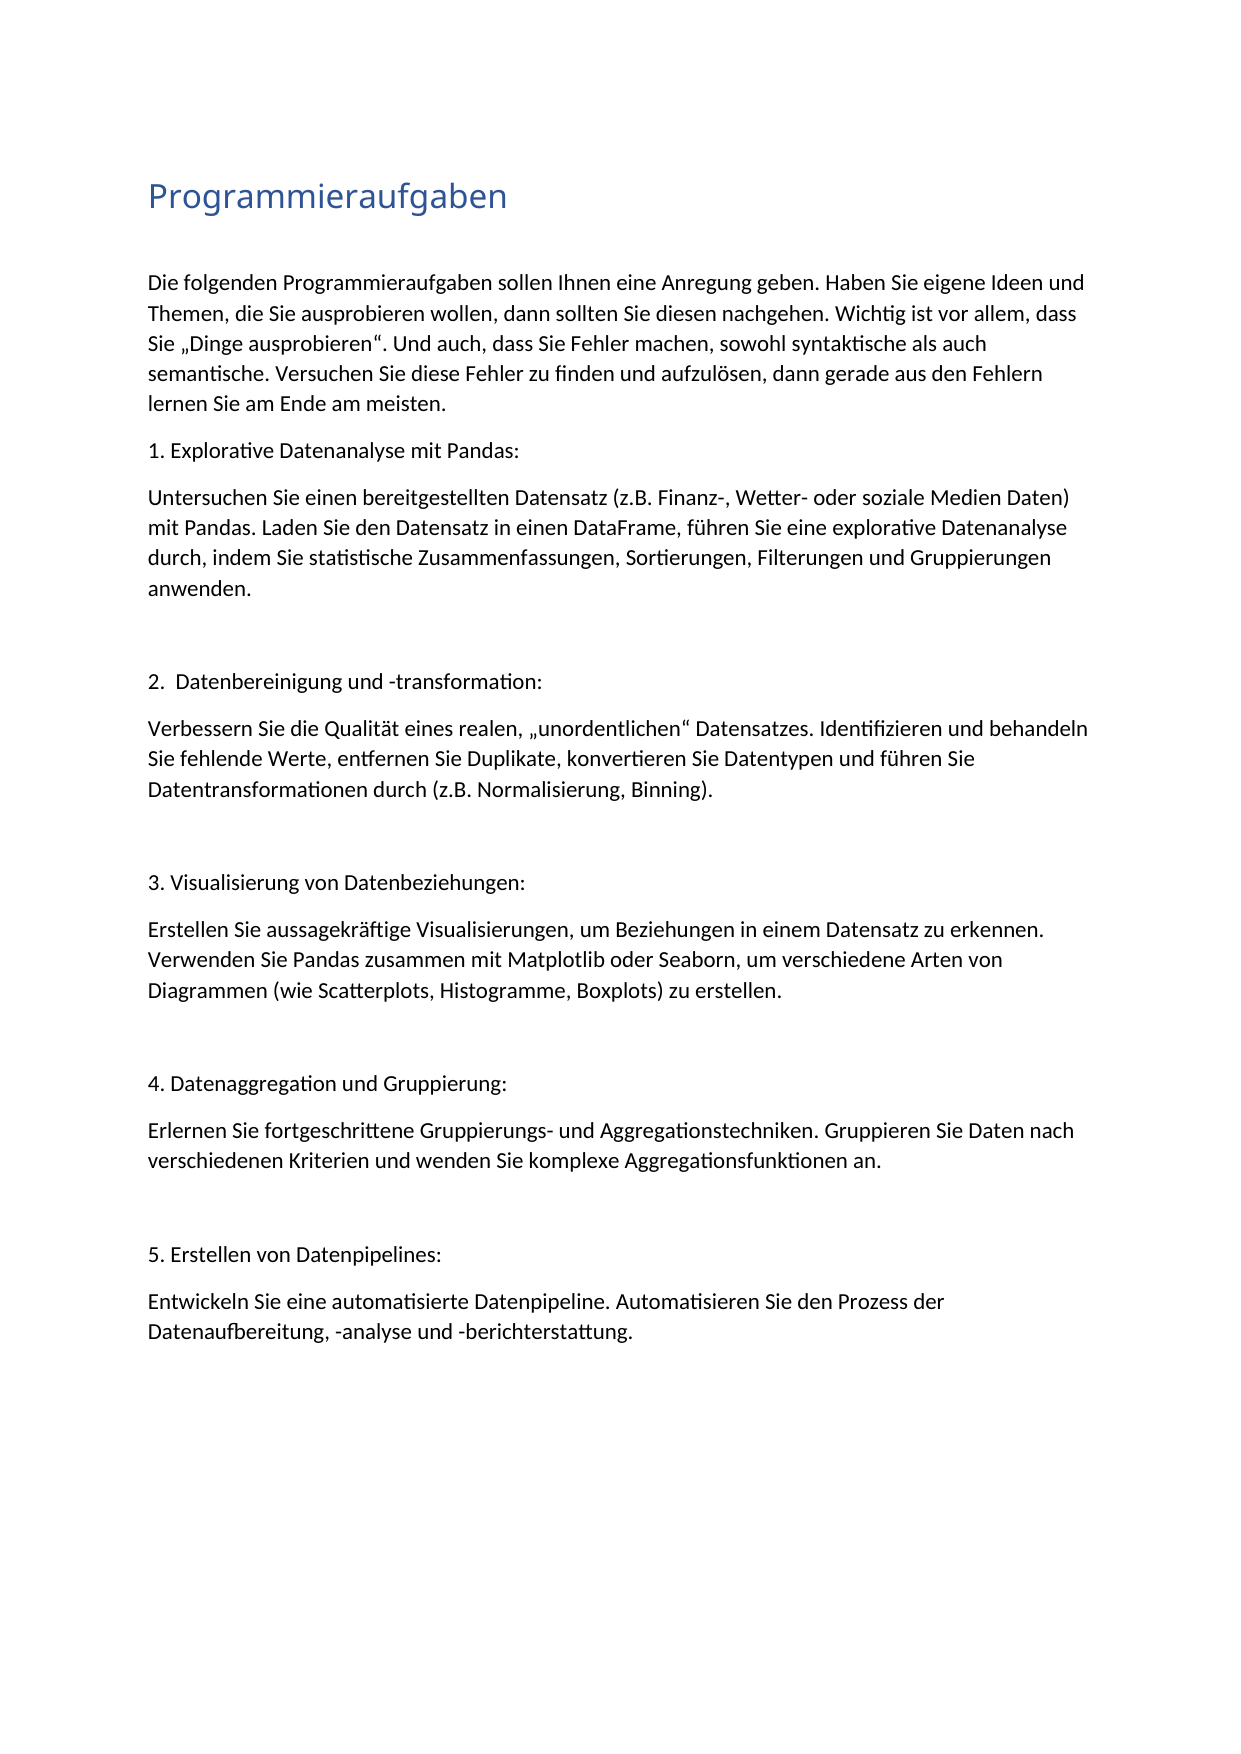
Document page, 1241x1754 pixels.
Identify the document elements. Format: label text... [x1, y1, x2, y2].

text 5. Erstellen von Datenpipelines: [148, 1240, 1093, 1268]
text Die folgenden Programmieraufgaben sollen Ihnen eine Anregung geben. Haben Sie eigene Ideen und Themen, die Sie ausprobieren wollen, dann sollten Sie diesen nachgehen. Wichtig ist vor allem, dass Sie „Dinge ausprobieren“. Und auch, dass Sie Fehler machen, sowohl syntaktische als auch semantische. Versuchen Sie diese Fehler zu finden und aufzulösen, dann gerade aus den Fehlern lernen Sie am Ende am meisten. [148, 268, 1093, 417]
text 3. Visualisierung von Datenbeziehungen: [148, 868, 1093, 896]
text Erlernen Sie fortgeschrittene Gruppierungs- und Aggregationstechniken. Gruppieren Sie Daten nach verschiedenen Kriterien und wenden Sie komplexe Aggregationsfunktionen an. [148, 1116, 1093, 1174]
text Untersuchen Sie einen bereitgestellten Datensatz (z.B. Finanz-, Wetter- oder soziale Medien Daten) mit Pandas. Laden Sie den Datensatz in einen DataFrame, führen Sie eine explorative Datenanalyse durch, indem Sie statistische Zusammenfassungen, Sortierungen, Filterungen und Gruppierungen anwenden. [148, 483, 1093, 602]
text 1. Explorative Datenanalyse mit Pandas: [148, 436, 1093, 464]
text Verbessern Sie die Qualität eines realen, „unordentlichen“ Datensatzes. Identifizieren und behandeln Sie fehlende Werte, entfernen Sie Duplikate, konvertieren Sie Datentypen und führen Sie Datentransformationen durch (z.B. Normalisierung, Binning). [148, 714, 1093, 803]
subtitle Programmieraufgaben [148, 173, 1093, 218]
text Entwickeln Sie eine automatisierte Datenpipeline. Automatisieren Sie den Prozess der Datenaufbereitung, -analyse und -berichterstattung. [148, 1287, 1093, 1345]
text Erstellen Sie aussagekräftige Visualisierungen, um Beziehungen in einem Datensatz zu erkennen. Verwenden Sie Pandas zusammen mit Matplotlib oder Seaborn, um verschiedene Arten von Diagrammen (wie Scatterplots, Histogramme, Boxplots) zu erstellen. [148, 915, 1093, 1004]
text 2. Datenbereinigung und -transformation: [148, 667, 1093, 695]
text 4. Datenaggregation und Gruppierung: [148, 1069, 1093, 1097]
